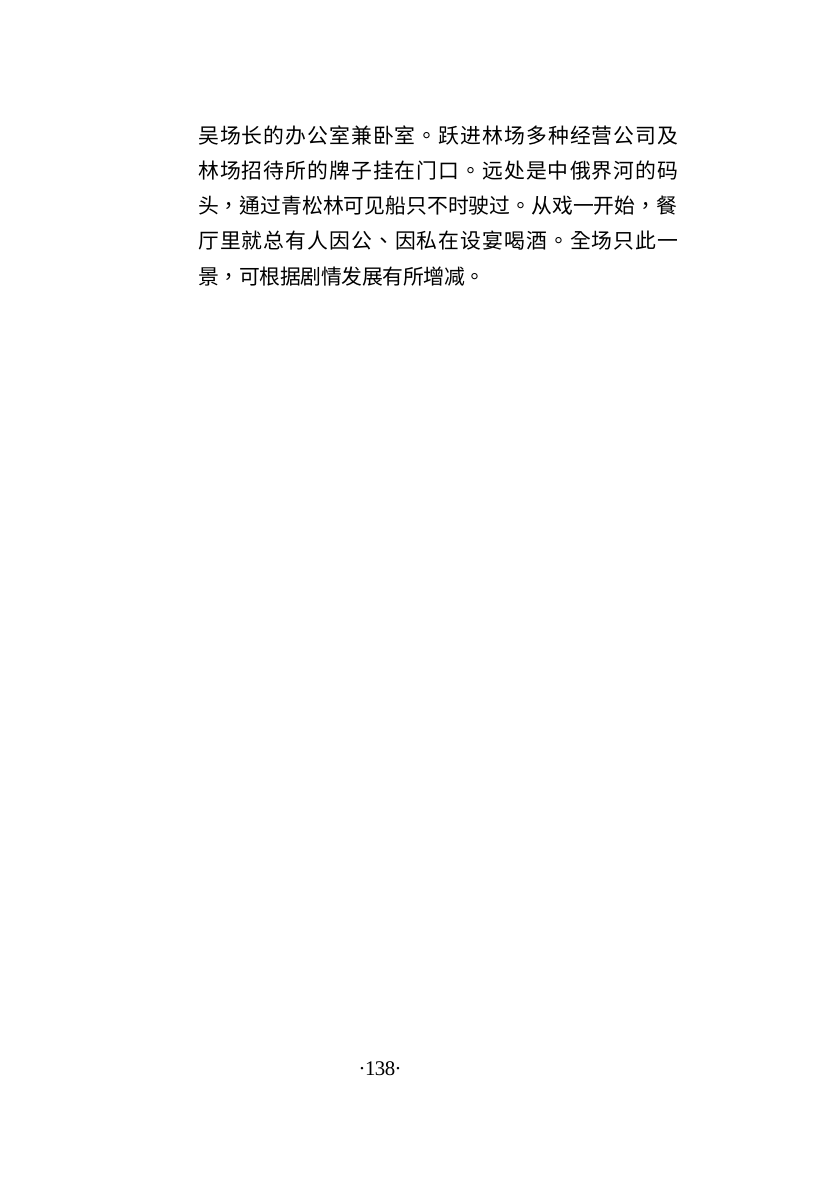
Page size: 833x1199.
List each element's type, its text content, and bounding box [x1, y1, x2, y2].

text 吴场长的办公室兼卧室。跃进林场多种经营公司及 林场招待所的牌子挂在门口。远处是中俄界河的码 头，通过青松林可见船只不时驶过。从戏一开始，餐 厅里就总有人因公、因私在设宴喝酒。全场只此一 景，可根据剧情发展有所增减。 [198, 121, 679, 290]
